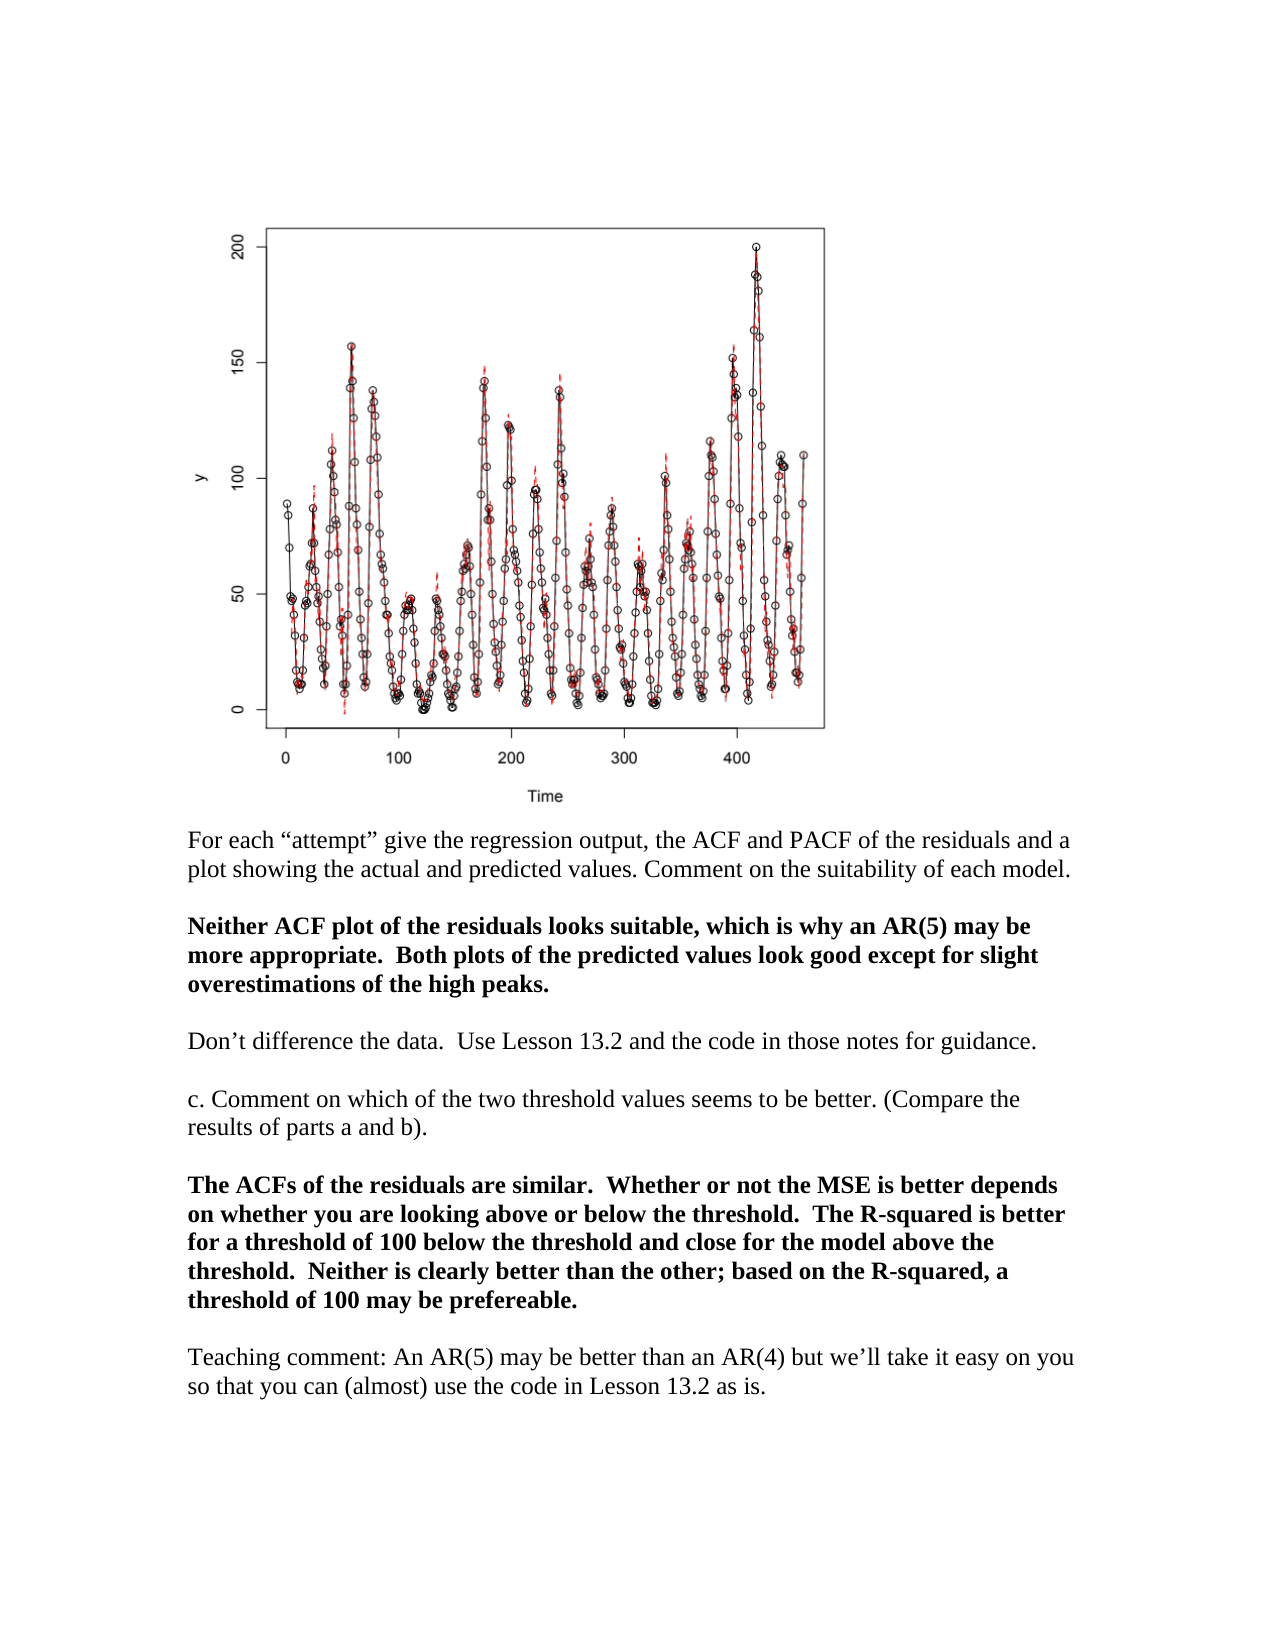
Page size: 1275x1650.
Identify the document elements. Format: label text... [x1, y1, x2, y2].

text For each “attempt” give the regression output, the ACF and PACF of the residuals and a plot showing the actual and predicted values. Comment on the suitability of each model. [187, 825, 1087, 882]
text The ACFs of the residuals are similar. Whether or not the MSE is better depends on whether you are looking above or below the threshold. The R-squared is better for a threshold of 100 below the threshold and close for the model above the threshold. Neither is clearly better than the other; based on the R-squared, a threshold of 100 may be prefereable. [187, 1170, 1087, 1314]
text Don’t difference the data. Use Lesson 13.2 and the code in those notes for guidance. [187, 1026, 1087, 1055]
text Neither ACF plot of the residuals looks suitable, which is why an AR(5) may be more appropriate. Both plots of the predicted values look good except for slight overestimations of the high peaks. [187, 911, 1087, 997]
text c. Comment on which of the two threshold values seems to be better. (Compare the results of parts a and b). [187, 1084, 1087, 1141]
text Teaching comment: An AR(5) may be better than an AR(4) but we’ll take it easy on you so that you can (almost) use the code in Lesson 13.2 as is. [187, 1342, 1087, 1400]
